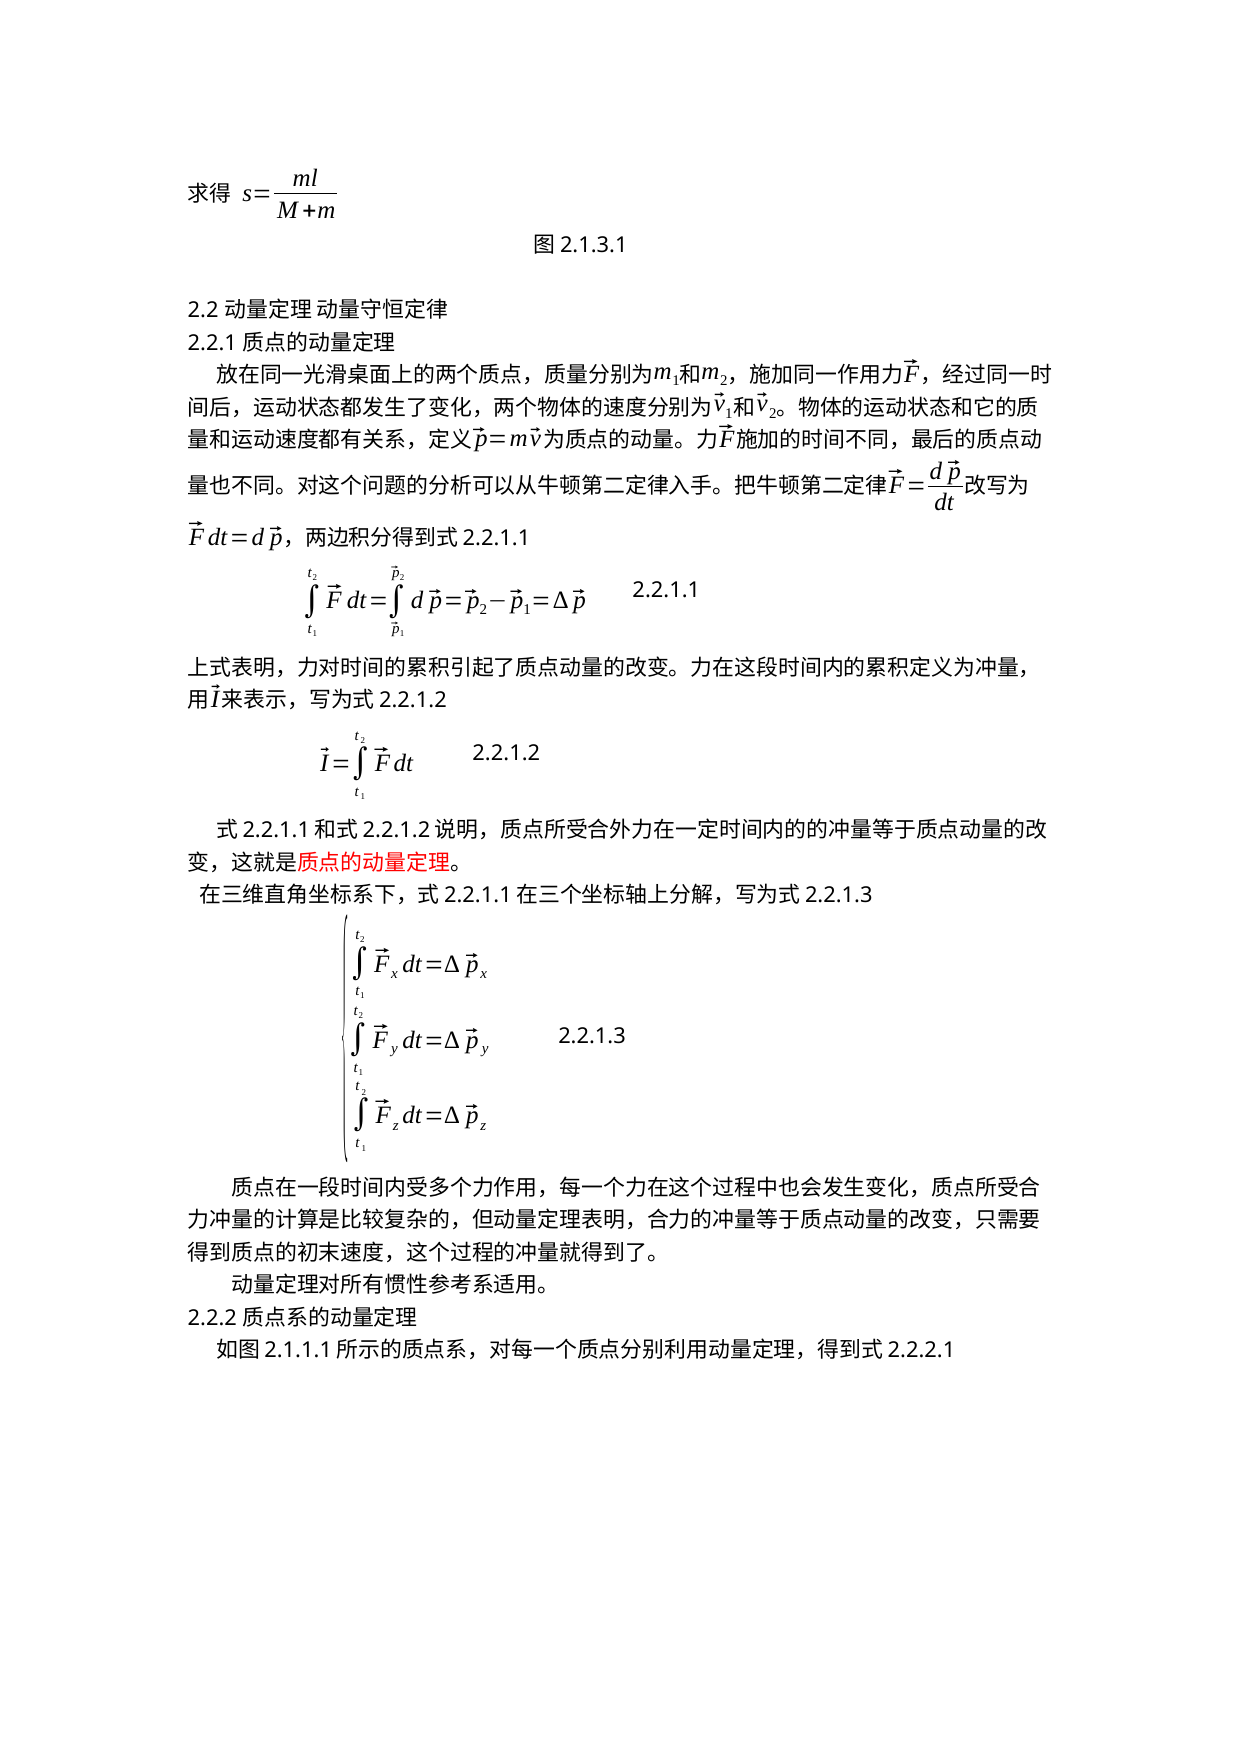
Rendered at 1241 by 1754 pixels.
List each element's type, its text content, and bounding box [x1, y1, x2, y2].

text 2.2.1.1 [187, 552, 1053, 649]
text 2.2.1 质点的动量定理 [187, 324, 1053, 357]
text 2.2 动量定理 动量守恒定律 [187, 292, 1053, 324]
text 上式表明，力对时间的累积引起了质点动量的改变。力在这段时间内的累积定义为冲量，用来表示，写为式2.2.1.2 [187, 649, 1053, 714]
text 2.2.2 质点系的动量定理 [187, 1299, 1053, 1332]
text 式2.2.1.1和式2.2.1.2说明，质点所受合外力在一定时间内的的冲量等于质点动量的改变，这就是质点的动量定理。 [187, 812, 1053, 877]
text 2.2.1.2 [187, 714, 1053, 812]
text 2.2.1.3 [187, 909, 1053, 1169]
text 在三维直角坐标系下，式2.2.1.1在三个坐标轴上分解，写为式2.2.1.3 [187, 877, 1053, 909]
text 放在同一光滑桌面上的两个质点，质量分别为和，施加同一作用力，经过同一时间后，运动状态都发生了变化，两个物体的速度分别为和。物体的运动状态和它的质量和运动速度都有关系，定义为质点的动量。力施加的时间不同，最后的质点动量也不同。对这个问题的分析可以从牛顿第二定律入手。把牛顿第二定律改写为，两边积分得到式2.2.1.1 [187, 357, 1053, 552]
text 图 2.1.3.1 [187, 227, 1053, 259]
text 动量定理对所有惯性参考系适用。 [187, 1267, 1053, 1299]
text 质点在一段时间内受多个力作用，每一个力在这个过程中也会发生变化，质点所受合力冲量的计算是比较复杂的，但动量定理表明，合力的冲量等于质点动量的改变，只需要得到质点的初末速度，这个过程的冲量就得到了。 [187, 1169, 1053, 1267]
text 如图2.1.1.1所示的质点系，对每一个质点分别利用动量定理，得到式2.2.2.1 [187, 1332, 1053, 1364]
text 求得 [187, 162, 1053, 227]
